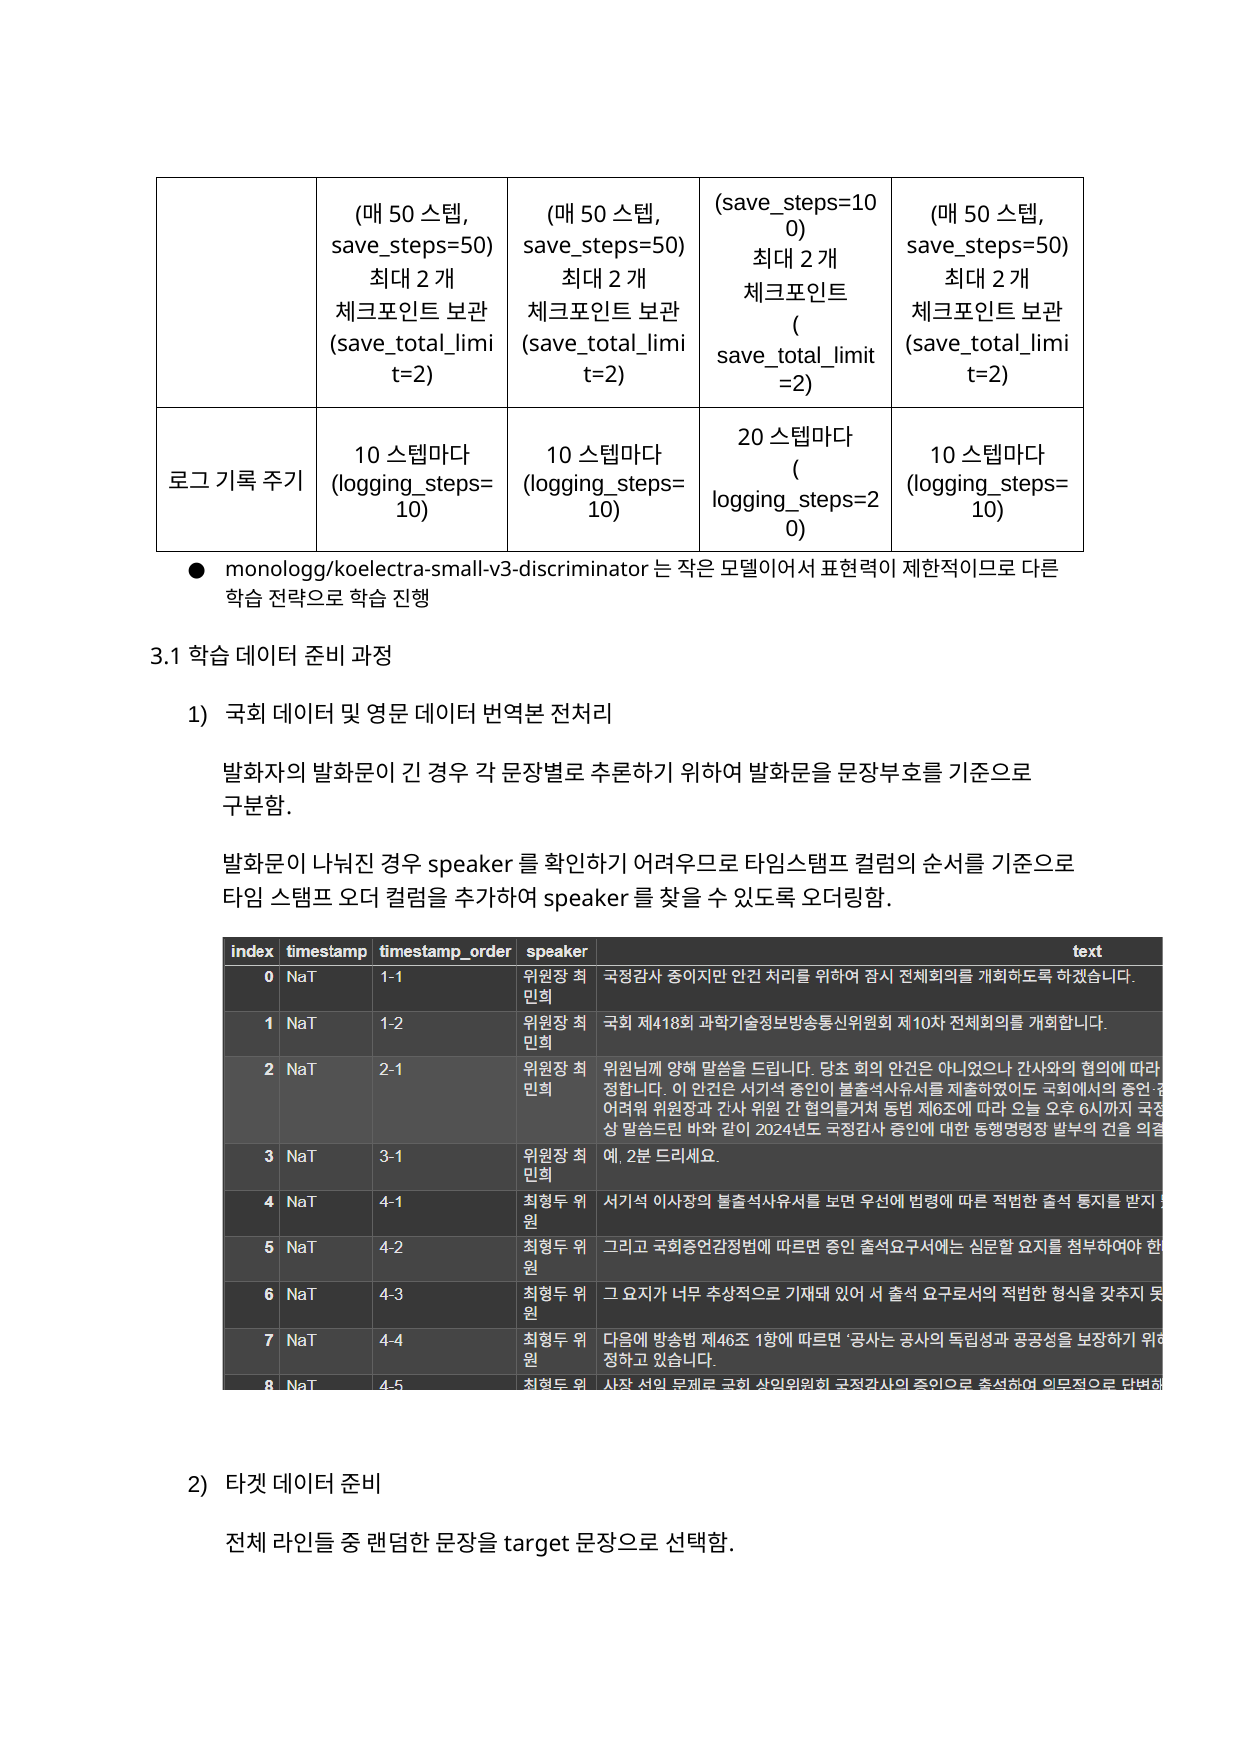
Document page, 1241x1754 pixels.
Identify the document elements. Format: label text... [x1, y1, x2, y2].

table_cell (logging_steps=10) [508, 408, 699, 551]
picture [222, 937, 1163, 1390]
table_cell (logging_steps=10) [317, 408, 507, 551]
table_cell logging_steps=20) [700, 408, 891, 551]
table_cell [892, 178, 1083, 407]
table_cell [317, 178, 507, 407]
table_cell [508, 178, 699, 407]
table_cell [700, 178, 891, 407]
list monologg/koelectra-small-v3-discriminator는 작은 모델이어서 표현력이 제한적이므로 다른 학습 전략으로 학습 진행 [187, 552, 1090, 613]
table_cell [157, 408, 316, 551]
table_cell (logging_steps=10) [892, 408, 1083, 551]
table_cell [157, 178, 316, 407]
